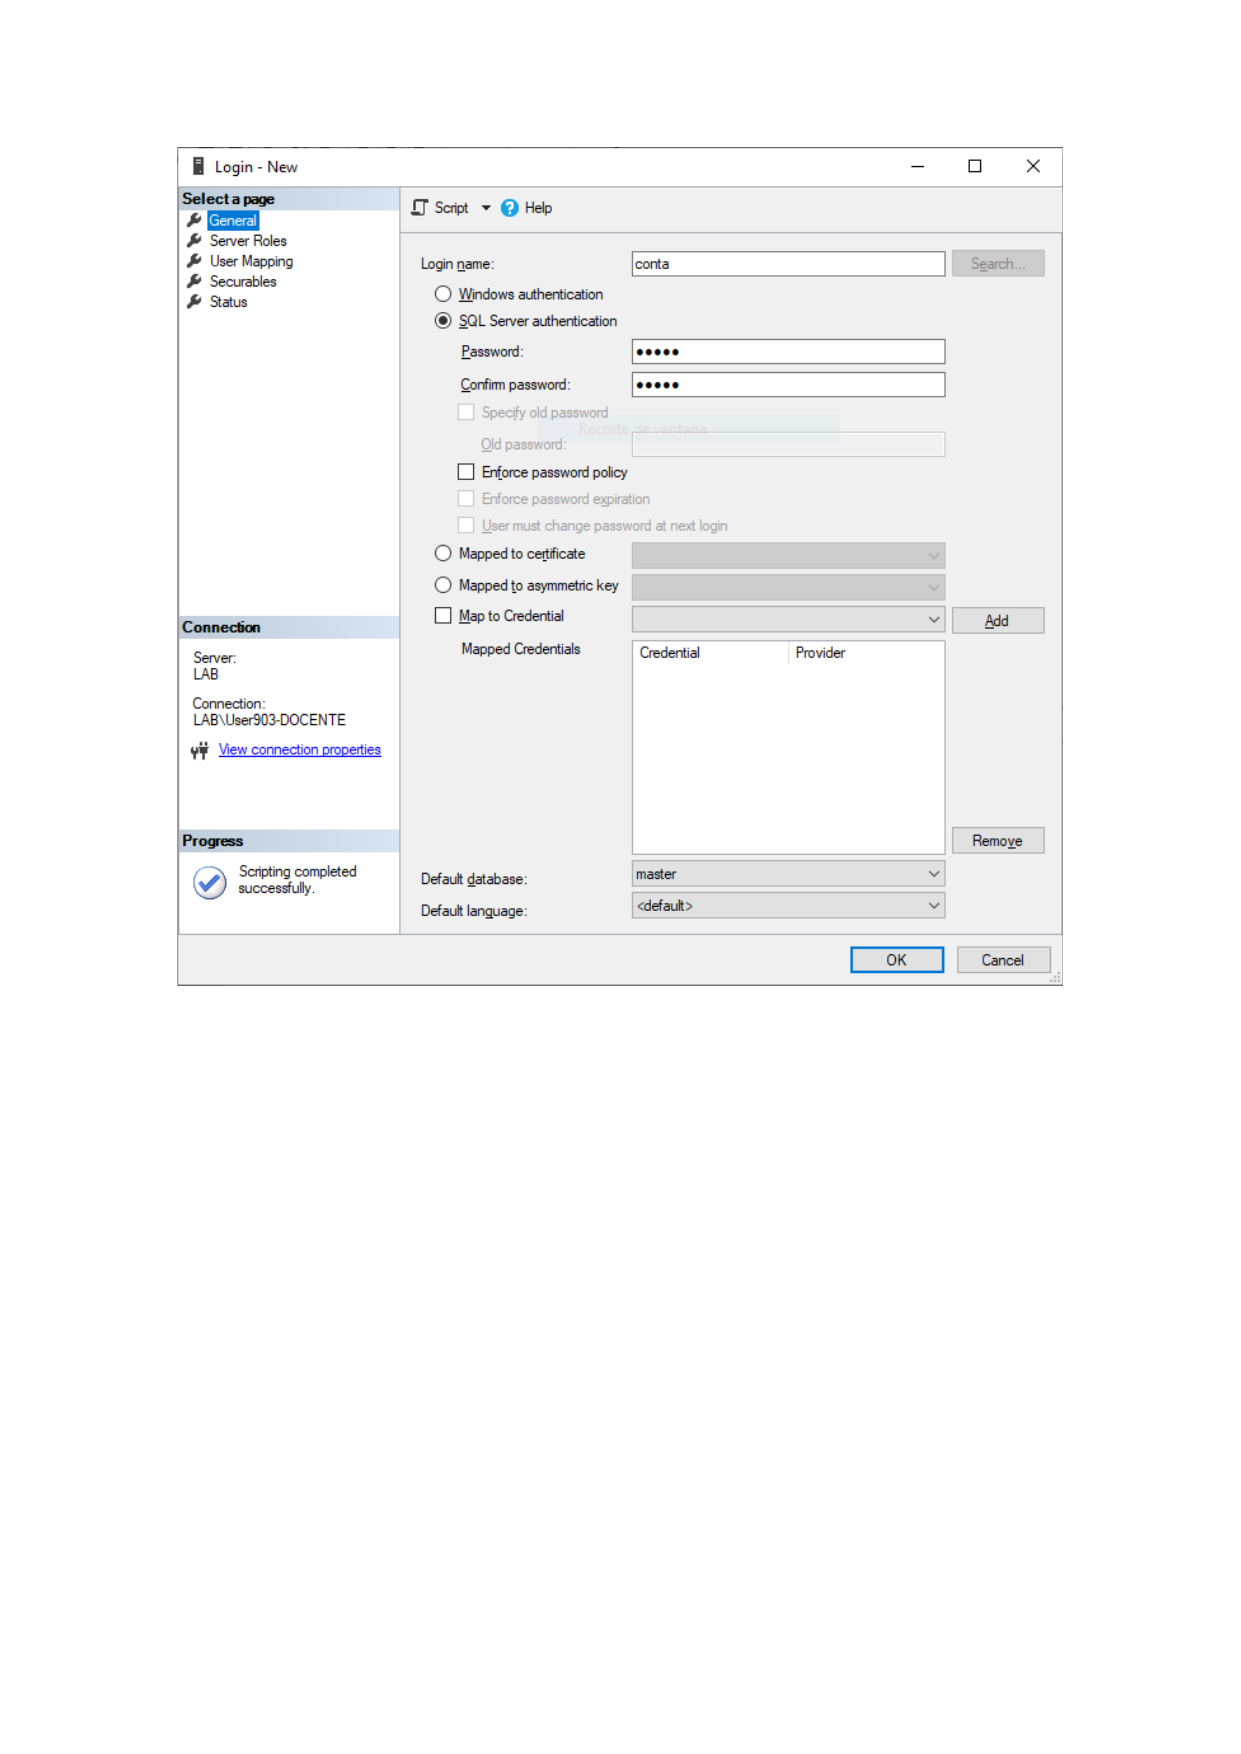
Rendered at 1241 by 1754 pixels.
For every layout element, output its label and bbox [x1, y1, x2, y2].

picture [177, 147, 1063, 986]
